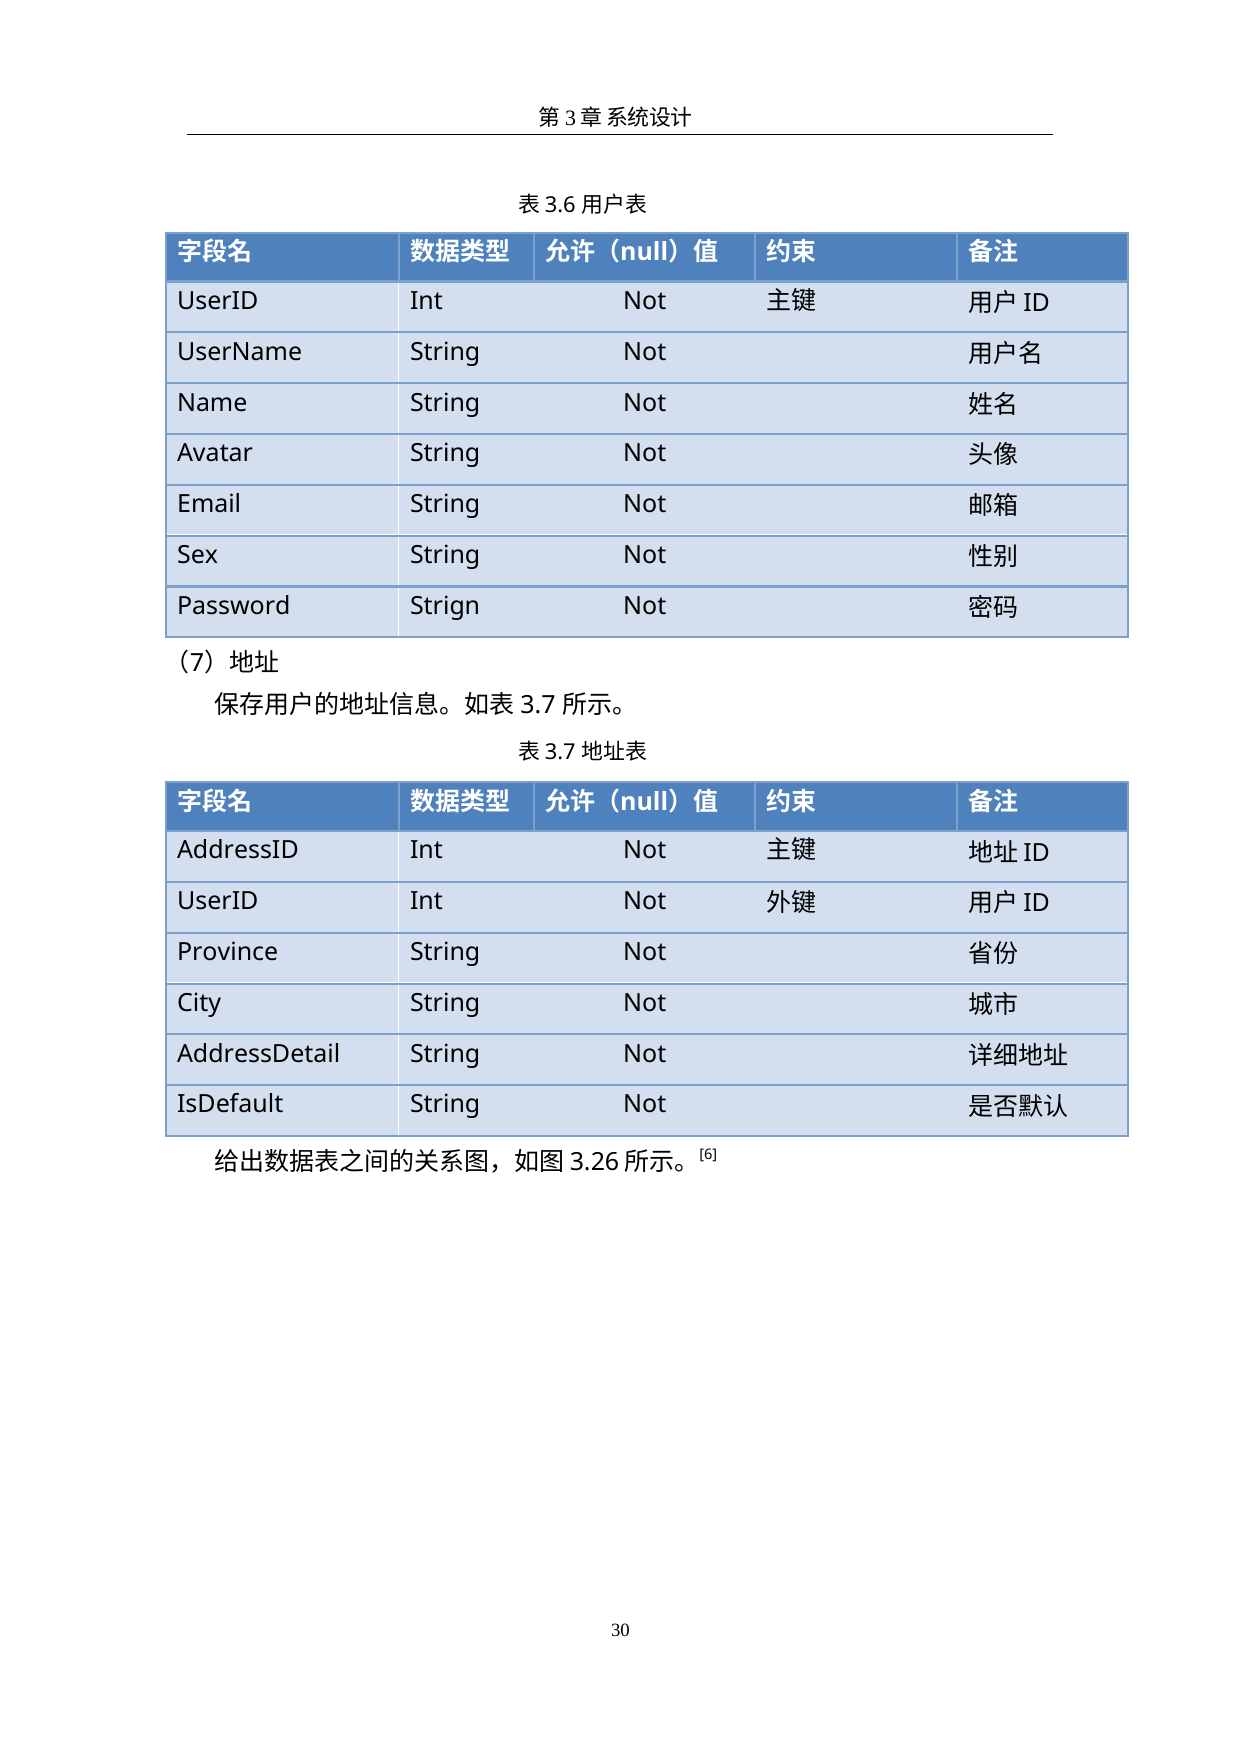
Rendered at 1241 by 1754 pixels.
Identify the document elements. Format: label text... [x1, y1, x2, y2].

table_cell UserID [167, 283, 398, 331]
table_cell [755, 333, 957, 382]
text 表 3.6 用户表 [164, 187, 1000, 219]
table_cell Not [534, 588, 755, 636]
text 给出数据表之间的关系图，如图3.26所示。[6] [164, 1137, 1076, 1179]
table_cell String [399, 333, 534, 382]
table_header 字段名 [167, 234, 398, 280]
table_cell AddressDetail [167, 1035, 398, 1084]
table_cell 省份 [957, 934, 1127, 982]
table_cell 主键 [755, 832, 957, 881]
table_cell String [399, 384, 534, 433]
table_cell [755, 537, 957, 585]
table_cell UserName [167, 333, 398, 382]
table_cell [755, 1086, 957, 1135]
table_cell Email [167, 486, 398, 534]
table_cell Not [534, 1086, 755, 1135]
table_cell 详细地址 [957, 1035, 1127, 1084]
table_cell IsDefault [167, 1086, 398, 1135]
table_header 备注 [958, 783, 1127, 830]
table_cell 用户名 [957, 333, 1127, 382]
table_cell Name [167, 384, 398, 433]
table_cell String [399, 985, 534, 1033]
text （7）地址 [164, 638, 1076, 680]
table_cell UserID [167, 883, 398, 932]
table_cell Avatar [167, 435, 398, 484]
table_cell 地址ID [957, 832, 1127, 881]
table_cell City [167, 985, 398, 1033]
table_cell [755, 588, 957, 636]
table_header 约束 [756, 234, 956, 280]
table_cell Password [167, 588, 398, 636]
table_header 备注 [958, 234, 1127, 280]
table_cell 外键 [755, 883, 957, 932]
table_cell String [399, 934, 534, 982]
table_cell 头像 [957, 435, 1127, 484]
text 表 3.7 地址表 [164, 734, 1000, 766]
table_cell 姓名 [957, 384, 1127, 433]
table_cell 用户ID [957, 283, 1127, 331]
table_cell [755, 934, 957, 982]
table_cell Not [534, 832, 755, 881]
table_cell String [399, 1035, 534, 1084]
table_cell Sex [167, 537, 398, 585]
table_cell String [399, 537, 534, 585]
table_header 约束 [756, 783, 956, 830]
table_cell Not [534, 283, 755, 331]
table_cell 主键 [755, 283, 957, 331]
table_cell Int [399, 832, 534, 881]
table_cell 性别 [957, 537, 1127, 585]
table_cell [755, 486, 957, 534]
table_cell Province [167, 934, 398, 982]
table_cell Not [534, 333, 755, 382]
table_header 允许（null）值 [535, 234, 754, 280]
table_cell 密码 [957, 588, 1127, 636]
table_cell Int [399, 283, 534, 331]
table_header 字段名 [167, 783, 398, 830]
table_header 数据类型 [400, 783, 533, 830]
table_cell Not [534, 435, 755, 484]
table_cell AddressID [167, 832, 398, 881]
table_header 数据类型 [400, 234, 533, 280]
text 保存用户的地址信息。如表 3.7 所示。 [164, 680, 1076, 722]
table_cell Not [534, 985, 755, 1033]
table_cell [755, 435, 957, 484]
table_header 允许（null）值 [535, 783, 754, 830]
table_cell Strign [399, 588, 534, 636]
table_cell Not [534, 934, 755, 982]
table_cell Not [534, 1035, 755, 1084]
table_cell Int [399, 883, 534, 932]
table_cell [755, 384, 957, 433]
table_cell 邮箱 [957, 486, 1127, 534]
table_cell Not [534, 537, 755, 585]
table_cell Not [534, 486, 755, 534]
table_cell Not [534, 883, 755, 932]
table_cell 是否默认 [957, 1086, 1127, 1135]
table_cell String [399, 435, 534, 484]
table_cell [755, 1035, 957, 1084]
table_cell Not [534, 384, 755, 433]
table_cell String [399, 486, 534, 534]
table_cell 城市 [957, 985, 1127, 1033]
table_cell 用户ID [957, 883, 1127, 932]
table_cell [755, 985, 957, 1033]
table_cell String [399, 1086, 534, 1135]
